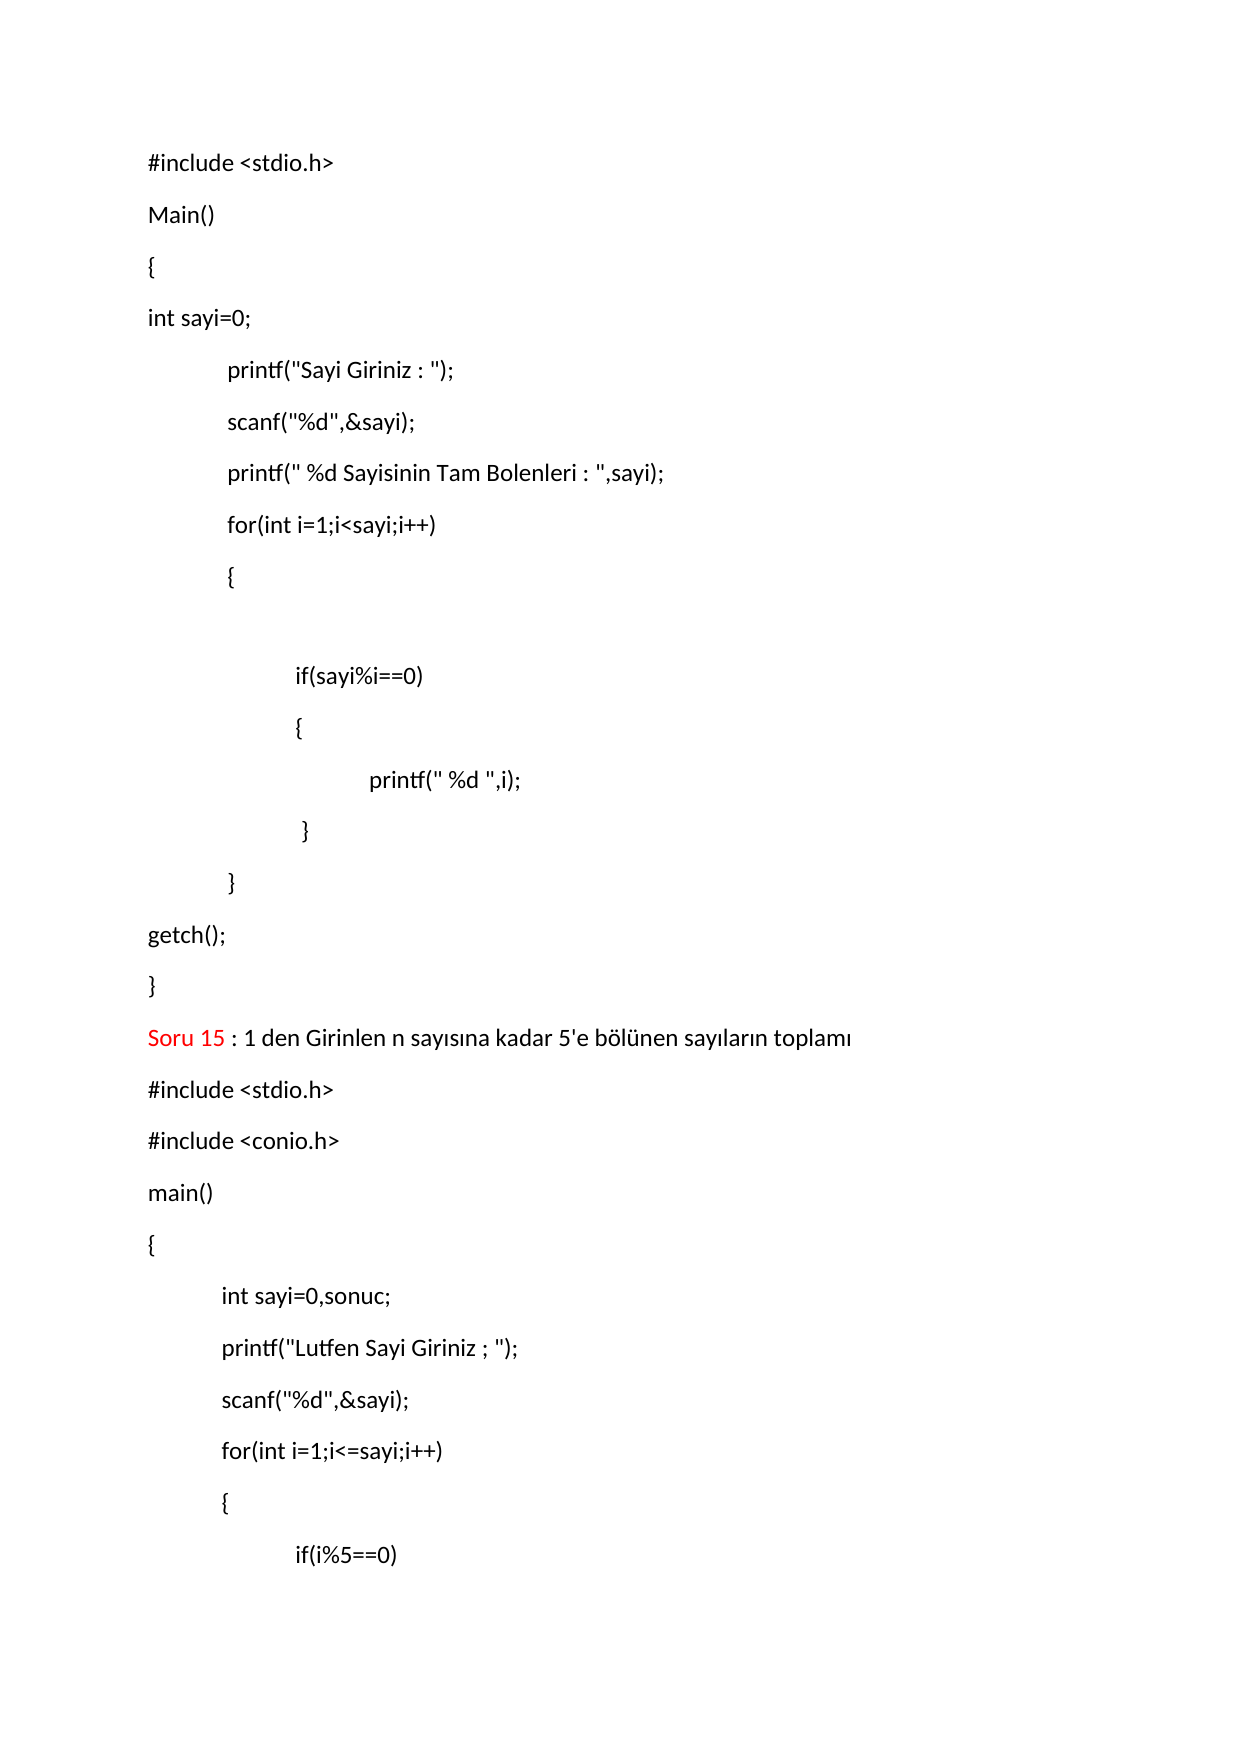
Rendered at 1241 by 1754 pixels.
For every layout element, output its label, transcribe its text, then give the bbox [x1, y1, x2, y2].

text if(sayi%i==0) [148, 660, 1093, 691]
text scanf("%d",&sayi); [148, 406, 1093, 436]
text int sayi=0; [148, 303, 1093, 333]
text { [148, 712, 1093, 743]
text #include <stdio.h> [148, 1074, 1093, 1104]
text Soru 15 : 1 den Girinlen n sayısına kadar 5'e bölünen sayıların toplamı [148, 1022, 1093, 1053]
text getch(); [148, 919, 1093, 949]
text } [148, 970, 1093, 1001]
text { [148, 1229, 1093, 1259]
text #include <conio.h> [148, 1125, 1093, 1156]
text { [148, 1487, 1093, 1518]
text scanf("%d",&sayi); [148, 1384, 1093, 1414]
text { [148, 251, 1093, 281]
text } [148, 867, 1093, 898]
text for(int i=1;i<sayi;i++) [148, 509, 1093, 540]
text printf("Sayi Giriniz : "); [148, 354, 1093, 385]
text int sayi=0,sonuc; [148, 1280, 1093, 1311]
text printf(" %d ",i); [148, 764, 1093, 794]
text printf("Lutfen Sayi Giriniz ; "); [148, 1332, 1093, 1363]
text for(int i=1;i<=sayi;i++) [148, 1435, 1093, 1466]
text Main() [148, 199, 1093, 230]
text if(i%5==0) [148, 1539, 1093, 1569]
text printf(" %d Sayisinin Tam Bolenleri : ",sayi); [148, 458, 1093, 488]
text { [148, 561, 1093, 591]
text main() [148, 1177, 1093, 1208]
text } [148, 815, 1093, 846]
text #include <stdio.h> [148, 148, 1093, 178]
